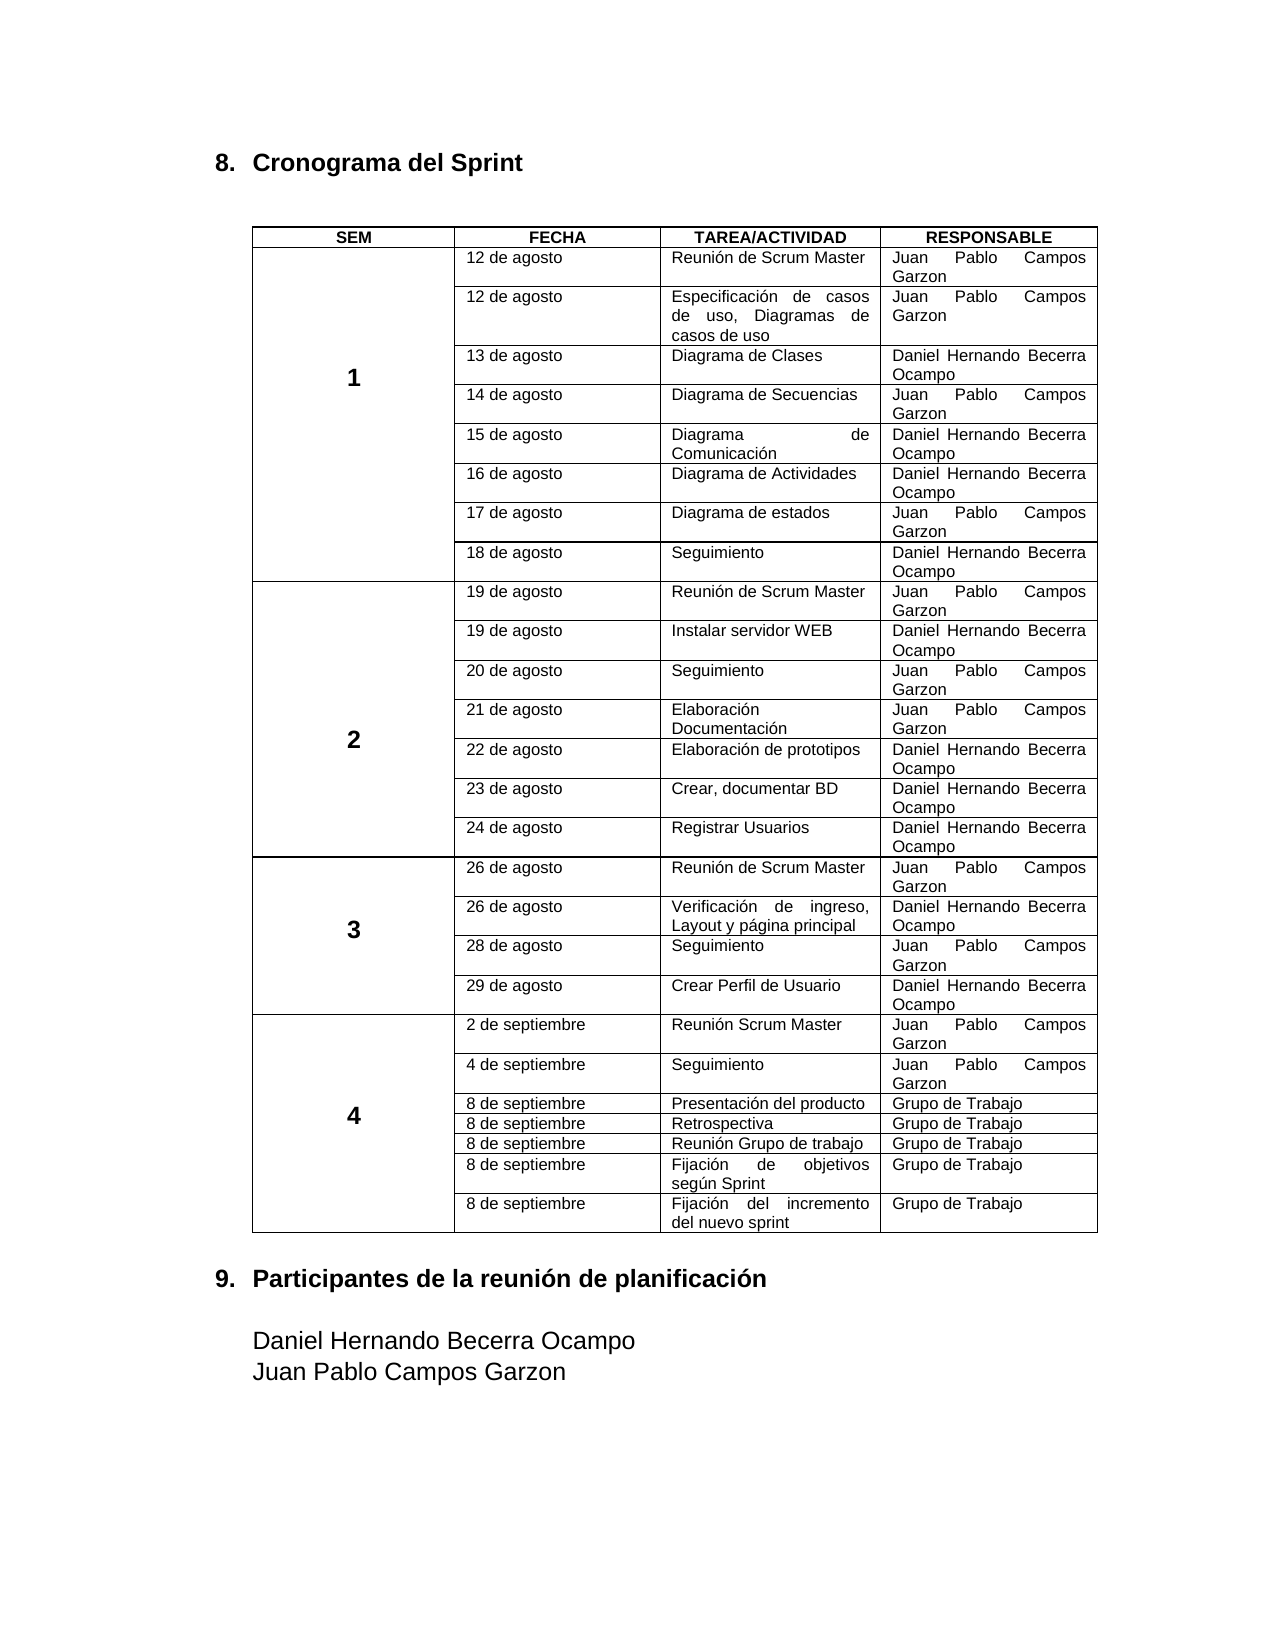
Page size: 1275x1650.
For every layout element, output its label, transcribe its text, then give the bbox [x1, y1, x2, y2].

table_cell Juan Pablo Campos Garzon [881, 1015, 1097, 1053]
table_cell 18 de agosto [455, 543, 660, 581]
table_cell 29 de agosto [455, 976, 660, 1014]
table_cell Fijación del incremento del nuevo sprint [661, 1194, 880, 1232]
list Cronograma del Sprint [215, 148, 1098, 176]
table_cell Grupo de Trabajo [881, 1094, 1097, 1113]
table_cell Daniel Hernando Becerra Ocampo [881, 621, 1097, 659]
table_cell 20 de agosto [455, 661, 660, 699]
table_cell Crear, documentar BD [661, 779, 880, 817]
table_cell 4 de septiembre [455, 1054, 660, 1093]
table_cell Verificación de ingreso, Layout y página principal [661, 897, 880, 935]
table_cell Instalar servidor WEB [661, 621, 880, 659]
table_cell Daniel Hernando Becerra Ocampo [881, 779, 1097, 817]
table_cell Daniel Hernando Becerra Ocampo [881, 464, 1097, 502]
table_cell Seguimiento [661, 661, 880, 699]
table_cell Reunión de Scrum Master [661, 582, 880, 620]
table_cell 1 [253, 248, 454, 581]
table_cell Reunión de Scrum Master [661, 858, 880, 896]
table_header TAREA/ACTIVIDAD [661, 228, 880, 247]
table_cell 16 de agosto [455, 464, 660, 502]
table_cell 3 [253, 858, 454, 1014]
table_cell Elaboración de prototipos [661, 739, 880, 778]
table_cell 8 de septiembre [455, 1154, 660, 1193]
table_cell Reunión Grupo de trabajo [661, 1134, 880, 1153]
table_cell 8 de septiembre [455, 1134, 660, 1153]
table_cell 19 de agosto [455, 621, 660, 659]
table_header FECHA [455, 228, 660, 247]
list Participantes de la reunión de planificación [215, 1264, 1098, 1293]
table_cell Seguimiento [661, 543, 880, 581]
table_cell Juan Pablo Campos Garzon [881, 582, 1097, 620]
table_header RESPONSABLE [881, 228, 1097, 247]
list Daniel Hernando Becerra Ocampo [252, 1326, 1098, 1355]
table_cell Especificación de casos de uso, Diagramas de casos de uso [661, 287, 880, 344]
table_cell Daniel Hernando Becerra Ocampo [881, 424, 1097, 463]
table_cell 8 de septiembre [455, 1094, 660, 1113]
table_cell 26 de agosto [455, 858, 660, 896]
table_cell Grupo de Trabajo [881, 1114, 1097, 1133]
table_cell Daniel Hernando Becerra Ocampo [881, 739, 1097, 778]
table_cell Retrospectiva [661, 1114, 880, 1133]
table_cell Diagrama de Actividades [661, 464, 880, 502]
table_cell 14 de agosto [455, 385, 660, 423]
table_cell Crear Perfil de Usuario [661, 976, 880, 1014]
table_cell Reunión de Scrum Master [661, 248, 880, 286]
table_cell Grupo de Trabajo [881, 1134, 1097, 1153]
table_cell Elaboración Documentación [661, 700, 880, 738]
table_cell Juan Pablo Campos Garzon [881, 287, 1097, 344]
table_cell 15 de agosto [455, 424, 660, 463]
table_cell 4 [253, 1015, 454, 1232]
table_cell Juan Pablo Campos Garzon [881, 700, 1097, 738]
table_cell Diagrama de estados [661, 503, 880, 541]
table_cell Juan Pablo Campos Garzon [881, 248, 1097, 286]
table_cell Seguimiento [661, 936, 880, 974]
table_cell 12 de agosto [455, 287, 660, 344]
table_cell Juan Pablo Campos Garzon [881, 1054, 1097, 1093]
table_cell 19 de agosto [455, 582, 660, 620]
table_cell Daniel Hernando Becerra Ocampo [881, 543, 1097, 581]
table_cell Daniel Hernando Becerra Ocampo [881, 897, 1097, 935]
table_cell 8 de septiembre [455, 1194, 660, 1232]
table_cell 23 de agosto [455, 779, 660, 817]
table_cell Juan Pablo Campos Garzon [881, 503, 1097, 541]
table_cell 22 de agosto [455, 739, 660, 778]
table_cell Grupo de Trabajo [881, 1194, 1097, 1232]
table_cell 12 de agosto [455, 248, 660, 286]
table_cell 13 de agosto [455, 346, 660, 384]
table_cell Diagrama de Secuencias [661, 385, 880, 423]
table_cell 2 [253, 582, 454, 856]
table_cell Diagrama de Comunicación [661, 424, 880, 463]
table_cell Daniel Hernando Becerra Ocampo [881, 346, 1097, 384]
table_cell Diagrama de Clases [661, 346, 880, 384]
table_cell Juan Pablo Campos Garzon [881, 385, 1097, 423]
list Juan Pablo Campos Garzon [252, 1357, 1098, 1386]
table_cell 24 de agosto [455, 818, 660, 856]
table_cell Grupo de Trabajo [881, 1154, 1097, 1193]
table_cell Presentación del producto [661, 1094, 880, 1113]
table_cell 8 de septiembre [455, 1114, 660, 1133]
table_header SEM [253, 228, 454, 247]
table_cell Seguimiento [661, 1054, 880, 1093]
table_cell Reunión Scrum Master [661, 1015, 880, 1053]
table_cell 2 de septiembre [455, 1015, 660, 1053]
table_cell 28 de agosto [455, 936, 660, 974]
table_cell 26 de agosto [455, 897, 660, 935]
table_cell Juan Pablo Campos Garzon [881, 858, 1097, 896]
table_cell Registrar Usuarios [661, 818, 880, 856]
table_cell 21 de agosto [455, 700, 660, 738]
table_cell Fijación de objetivos según Sprint [661, 1154, 880, 1193]
table_cell Daniel Hernando Becerra Ocampo [881, 976, 1097, 1014]
table_cell Daniel Hernando Becerra Ocampo [881, 818, 1097, 856]
table_cell Juan Pablo Campos Garzon [881, 936, 1097, 974]
table_cell Juan Pablo Campos Garzon [881, 661, 1097, 699]
table_cell 17 de agosto [455, 503, 660, 541]
